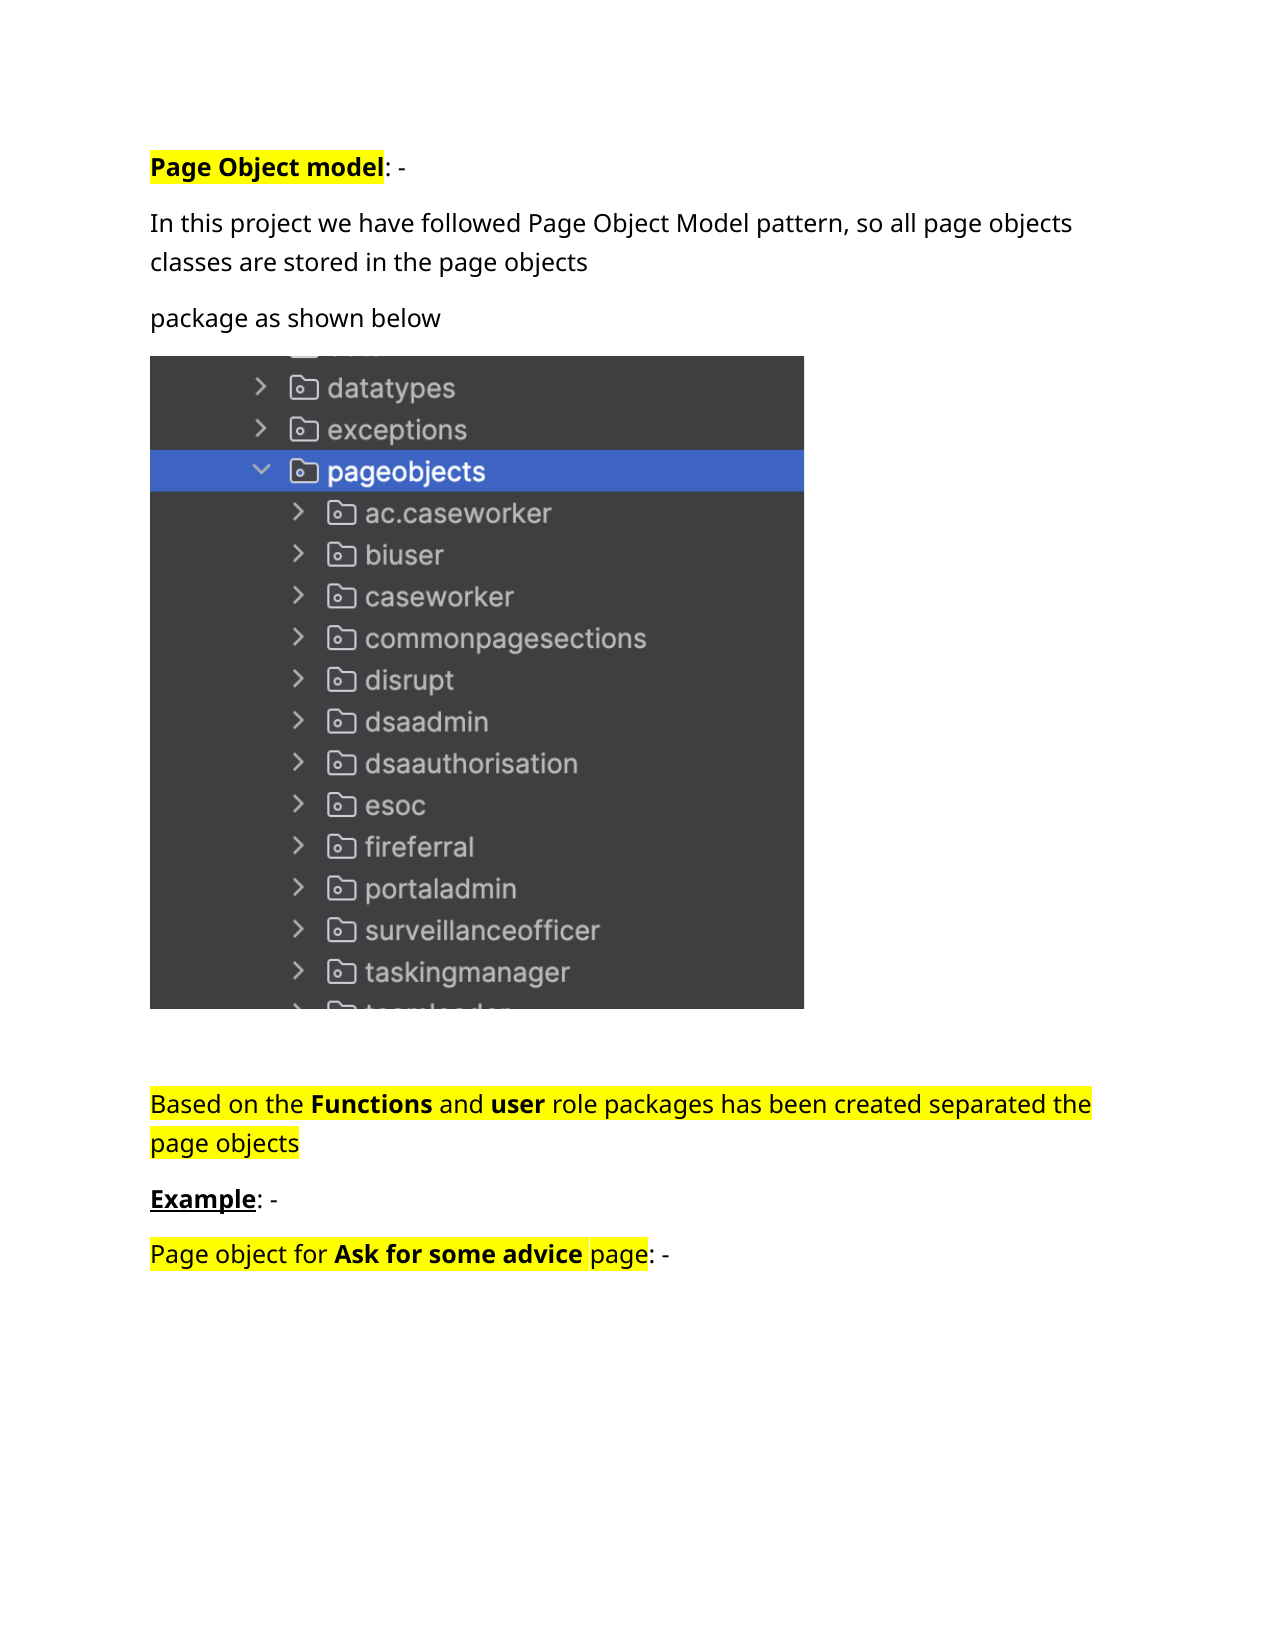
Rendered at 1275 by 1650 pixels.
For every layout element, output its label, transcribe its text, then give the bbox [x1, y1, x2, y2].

text Example: - [150, 1181, 1125, 1215]
text Based on the Functions and user role packages has been created separated the page objects [150, 1086, 1125, 1159]
text package as shown below [150, 301, 1125, 335]
picture [150, 356, 805, 1009]
text In this project we have followed Page Object Model pattern, so all page objects classes are stored in the page objects [150, 206, 1125, 279]
text Page Object model: - [384, 150, 1125, 184]
text Page object for Ask for some advice page: - [648, 1237, 1125, 1271]
